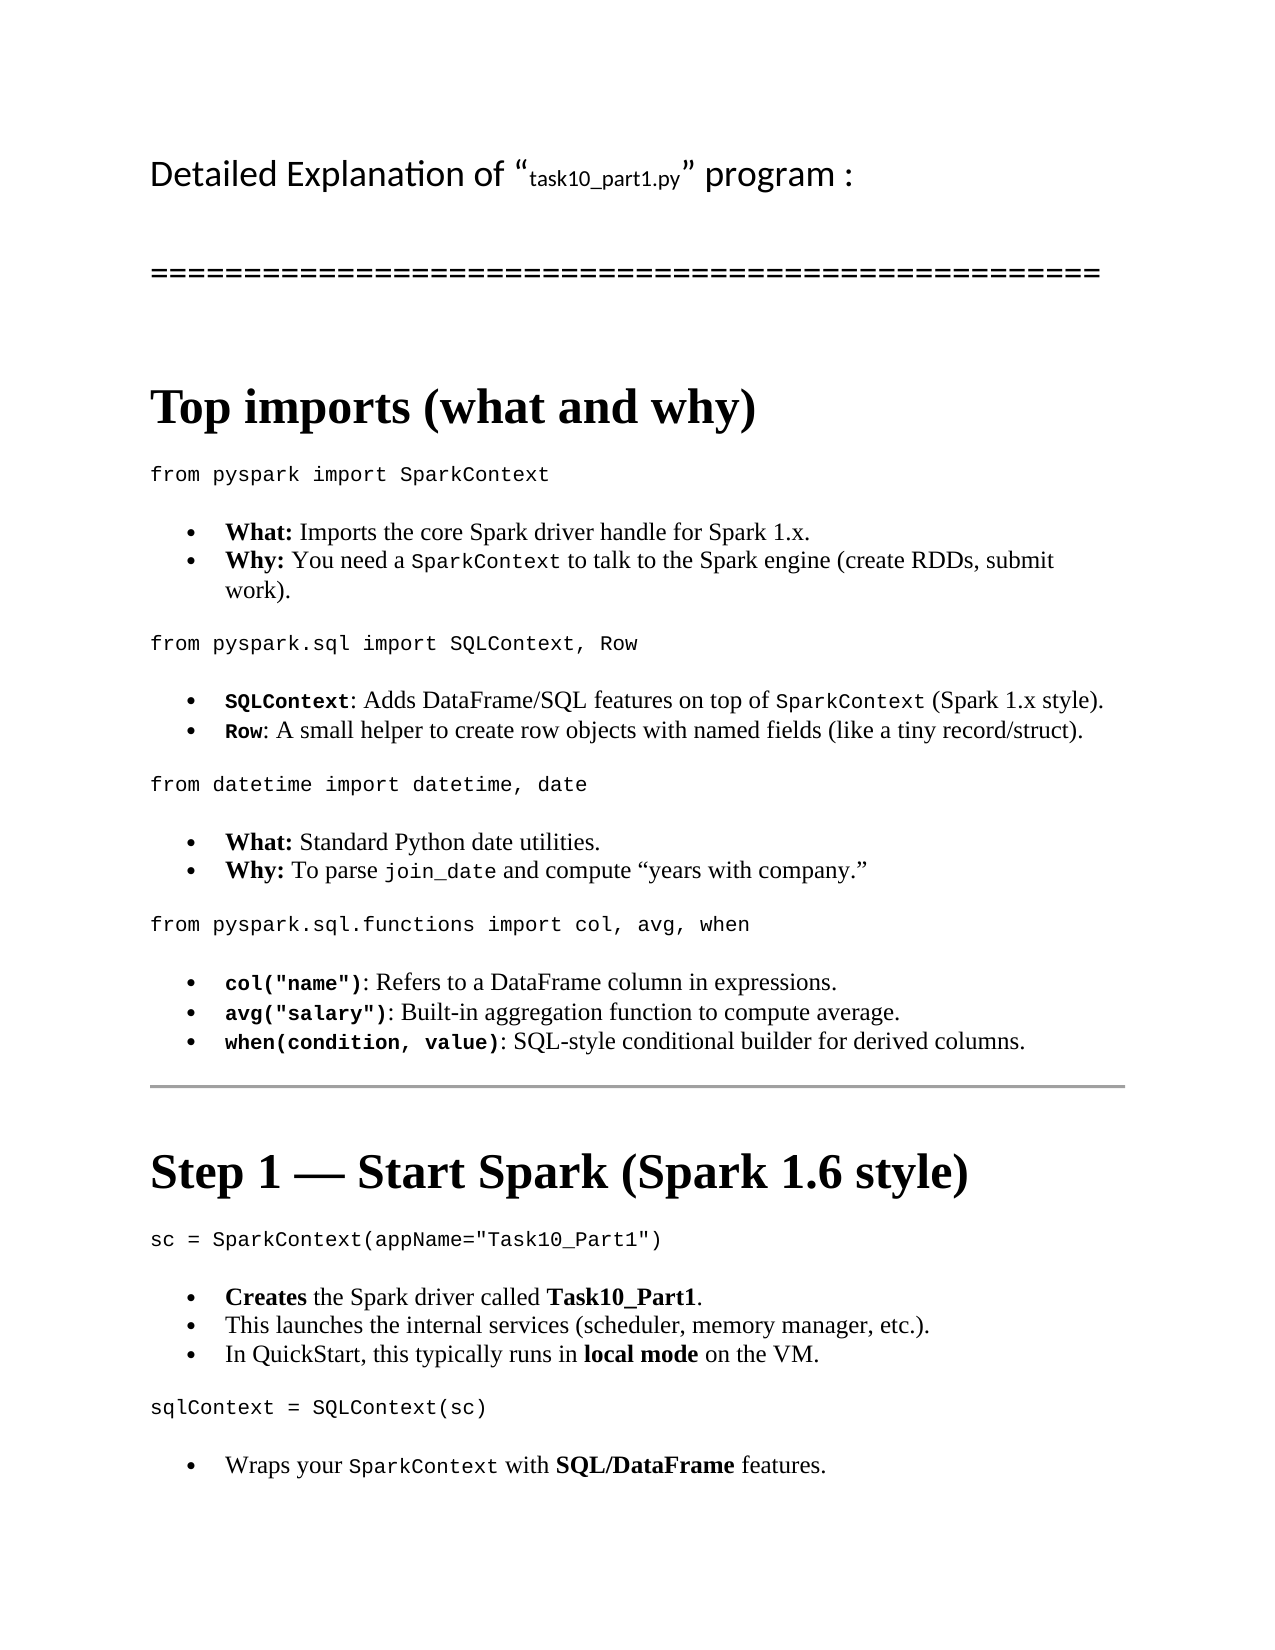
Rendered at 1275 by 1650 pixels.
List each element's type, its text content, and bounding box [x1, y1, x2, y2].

list This launches the internal services (scheduler, memory manager, etc.). [187, 1310, 1125, 1339]
list Why: You need a SparkContext to talk to the Spark engine (create RDDs, submit work). [187, 545, 1125, 604]
list SQLContext: Adds DataFrame/SQL features on top of SparkContext (Spark 1.x style). [187, 686, 1125, 715]
list Wraps your SparkContext with SQL/DataFrame features. [187, 1450, 1125, 1479]
list avg("salary"): Built-in aggregation function to compute average. [187, 997, 1125, 1026]
text Detailed Explanation of “task10_part1.py” program : =================================================== [150, 150, 1125, 295]
list Creates the Spark driver called Task10_Part1. [187, 1282, 1125, 1310]
text Top imports (what and why) [150, 377, 1125, 434]
text from pyspark.sql.functions import col, avg, when [150, 914, 1125, 938]
text Step 1 — Start Spark (Spark 1.6 style) [150, 1142, 1125, 1200]
text sqlContext = SQLContext(sc) [150, 1397, 1125, 1421]
text from datetime import datetime, date [150, 774, 1125, 798]
list In QuickStart, this typically runs in local mode on the VM. [187, 1339, 1125, 1368]
text from pyspark.sql import SQLContext, Row [150, 633, 1125, 656]
list col("name"): Refers to a DataFrame column in expressions. [187, 967, 1125, 997]
list What: Imports the core Spark driver handle for Spark 1.x. [187, 517, 1125, 545]
text from pyspark import SparkContext [150, 464, 1125, 487]
list Why: To parse join_date and compute “years with company.” [187, 856, 1125, 885]
text sc = SparkContext(appName="Task10_Part1") [150, 1229, 1125, 1252]
list when(condition, value): SQL-style conditional builder for derived columns. [187, 1026, 1125, 1056]
list Row: A small helper to create row objects with named fields (like a tiny record/struct). [187, 715, 1125, 745]
list What: Standard Python date utilities. [187, 827, 1125, 856]
